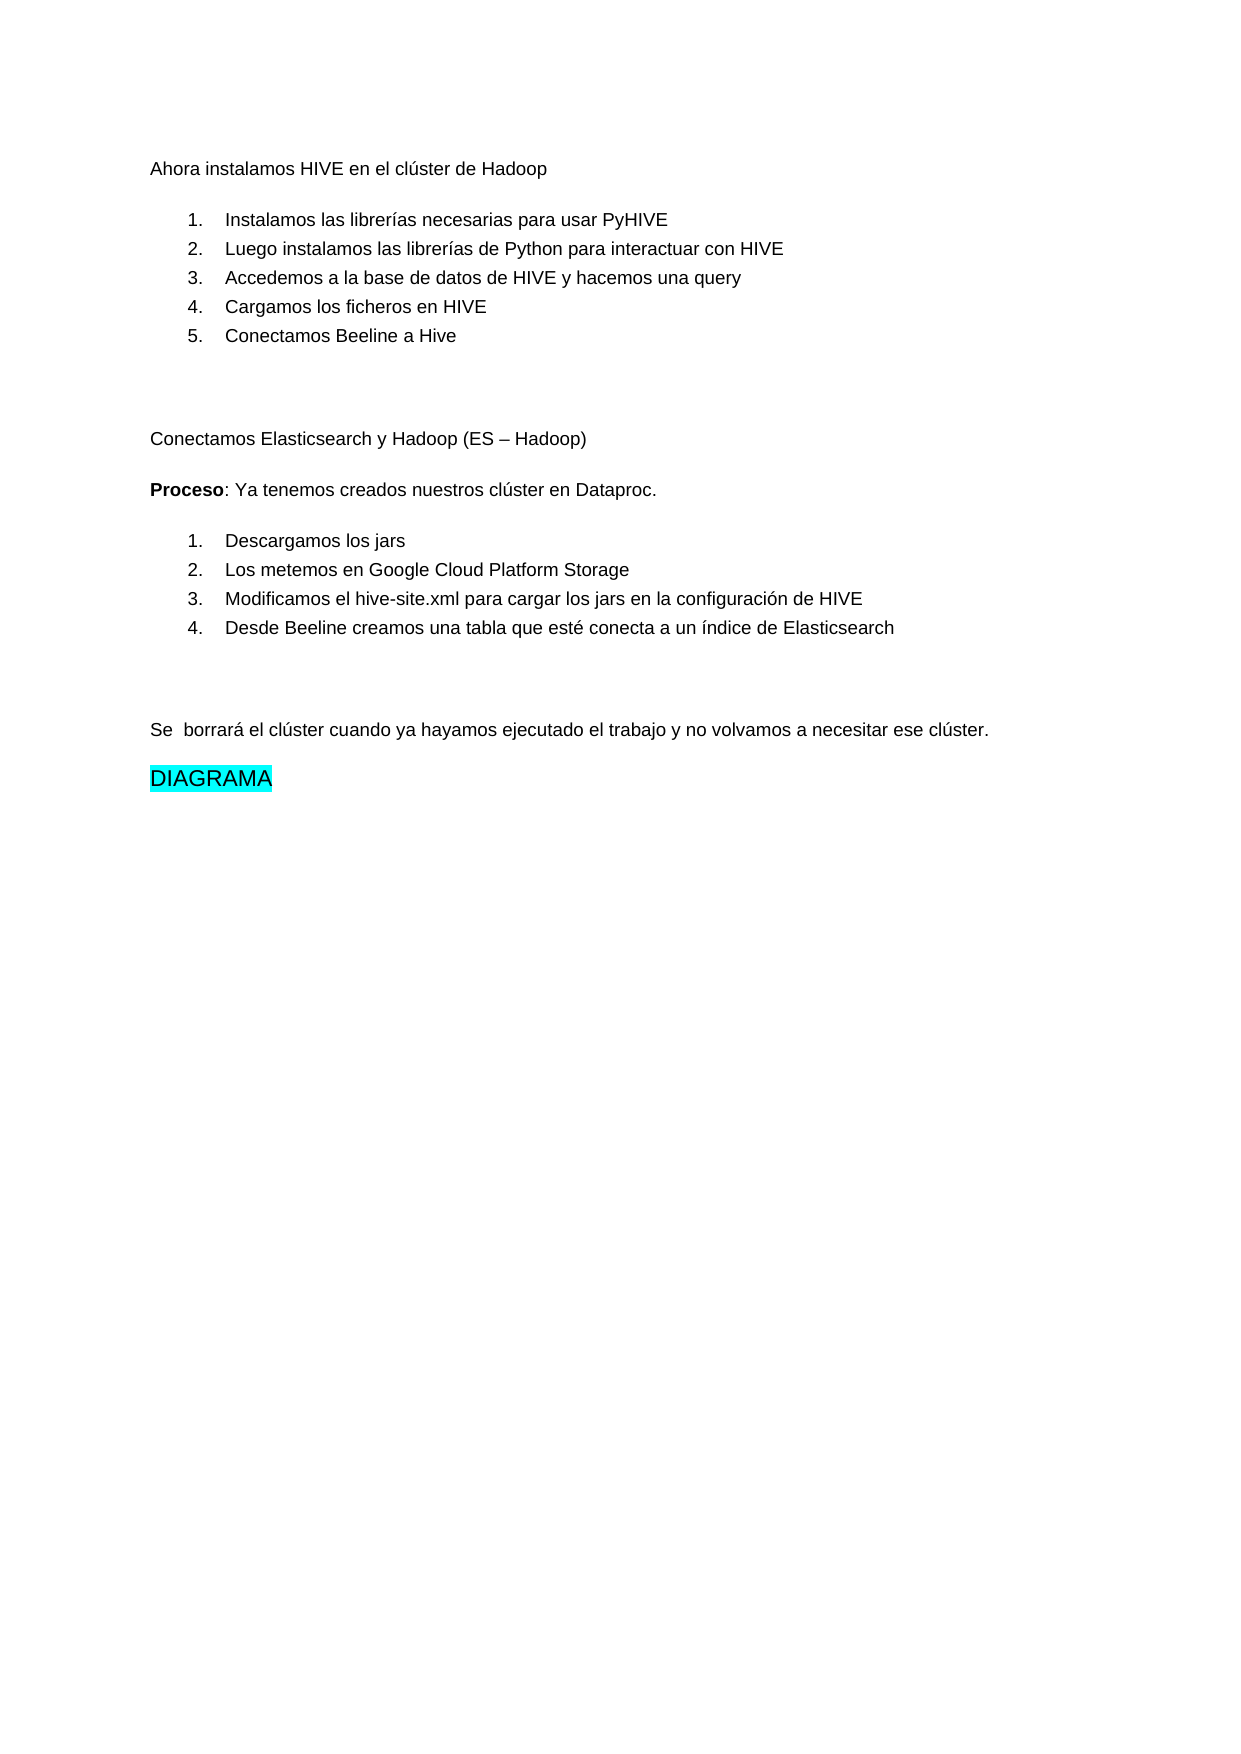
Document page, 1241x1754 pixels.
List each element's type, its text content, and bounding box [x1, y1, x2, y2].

list Modificamos el hive-site.xml para cargar los jars en la configuración de HIVE [187, 580, 1090, 609]
list Luego instalamos las librerías de Python para interactuar con HIVE [187, 230, 1090, 259]
list Desde Beeline creamos una tabla que esté conecta a un índice de Elasticsearch [187, 609, 1090, 638]
text DIAGRAMA [150, 762, 1090, 792]
list Cargamos los ficheros en HIVE [187, 288, 1090, 318]
text Proceso: Ya tenemos creados nuestros clúster en Dataproc. [150, 471, 1090, 500]
text Se borrará el clúster cuando ya hayamos ejecutado el trabajo y no volvamos a necesitar ese clúster. [150, 711, 1090, 741]
list Accedemos a la base de datos de HIVE y hacemos una query [187, 259, 1090, 288]
text Ahora instalamos HIVE en el clúster de Hadoop [150, 150, 1090, 179]
list Conectamos Beeline a Hive [187, 318, 1090, 347]
list Instalamos las librerías necesarias para usar PyHIVE [187, 201, 1090, 230]
list Descargamos los jars [187, 522, 1090, 551]
list Los metemos en Google Cloud Platform Storage [187, 551, 1090, 580]
text Conectamos Elasticsearch y Hadoop (ES – Hadoop) [150, 420, 1090, 449]
